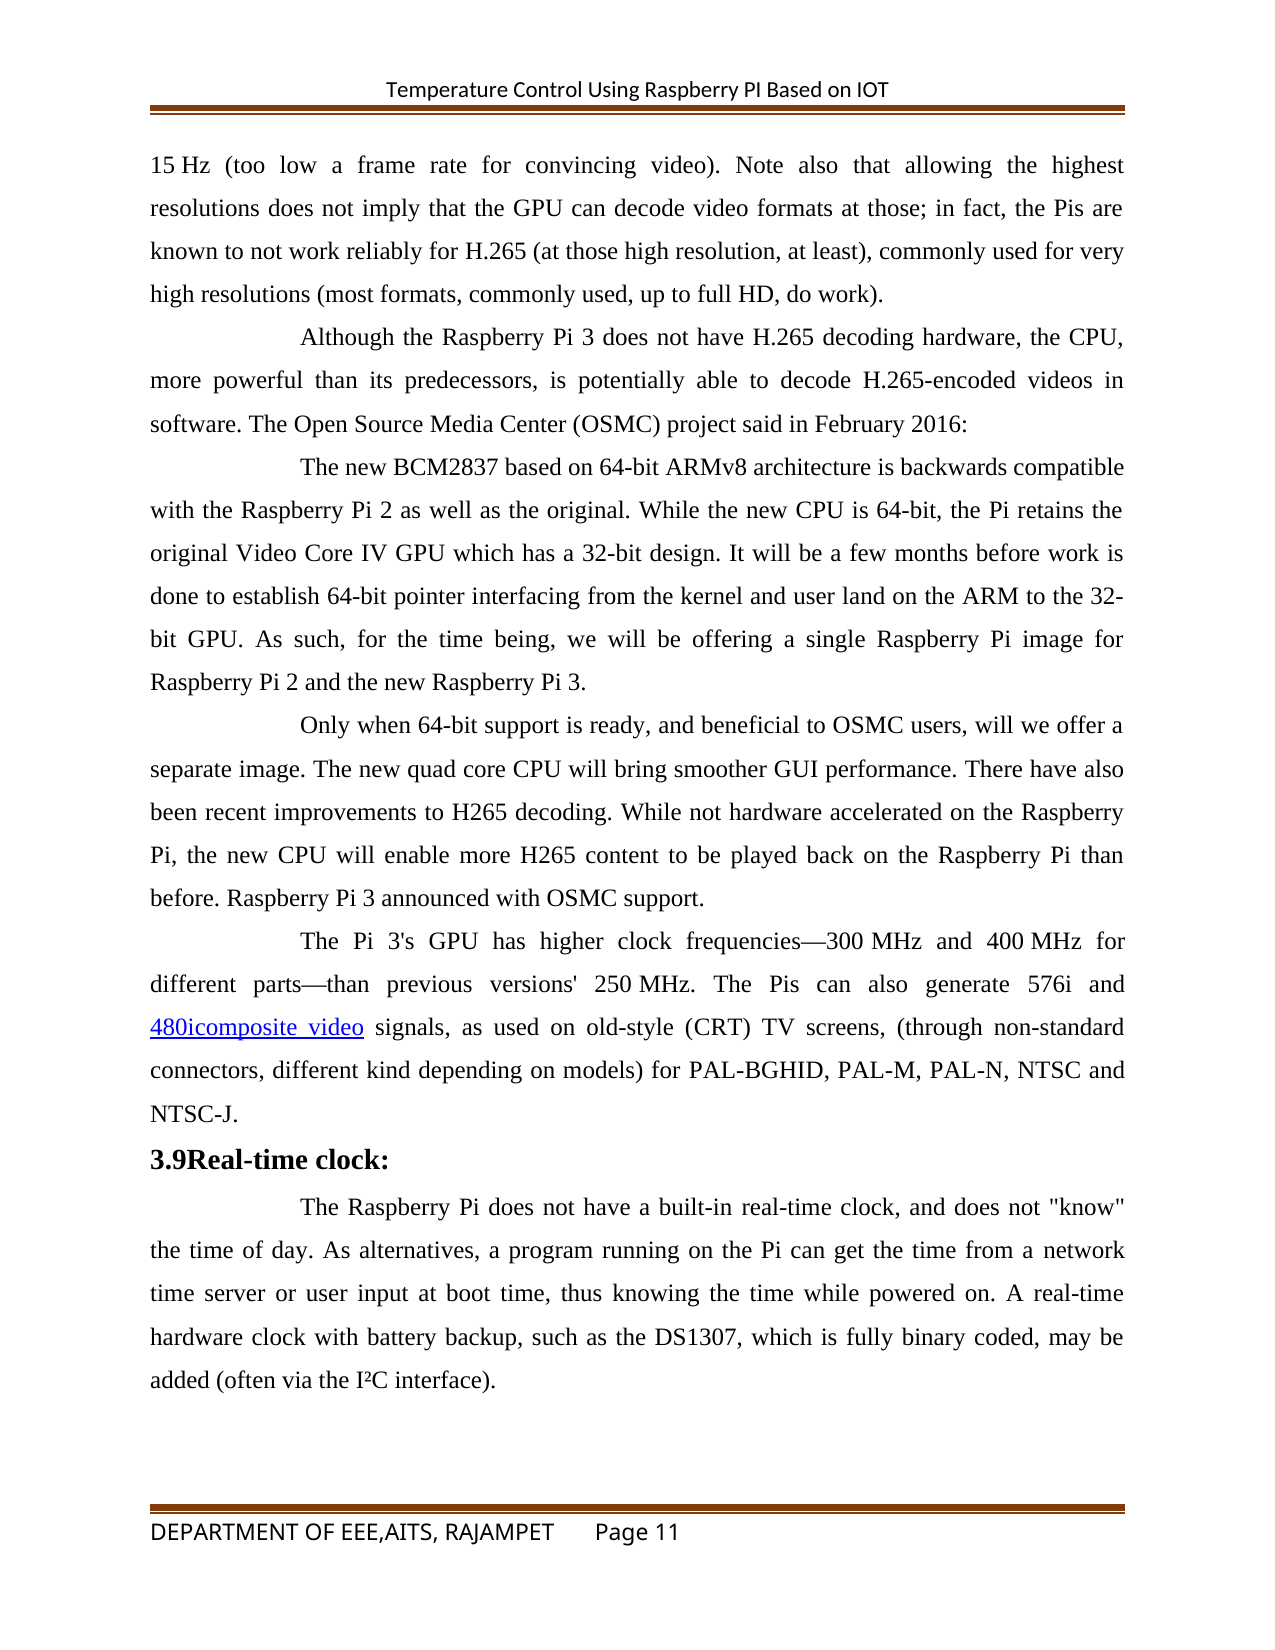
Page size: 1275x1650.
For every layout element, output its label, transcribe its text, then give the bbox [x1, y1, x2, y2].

text The Pi 3's GPU has higher clock frequencies—300 MHz and 400 MHz for different parts—than previous versions' 250 MHz. The Pis can also generate 576i and 480icomposite video signals, as used on old-style (CRT) TV screens, (through non-standard connectors, different kind depending on models) for PAL-BGHID, PAL-M, PAL-N, NTSC and NTSC-J. [150, 926, 1125, 1127]
text Although the Raspberry Pi 3 does not have H.265 decoding hardware, the CPU, more powerful than its predecessors, is potentially able to decode H.265-encoded videos in software. The Open Source Media Center (OSMC) project said in February 2016: [150, 322, 1125, 437]
text Only when 64-bit support is ready, and beneficial to OSMC users, will we offer a separate image. The new quad core CPU will bring smoother GUI performance. There have also been recent improvements to H265 decoding. While not hardware accelerated on the Raspberry Pi, the new CPU will enable more H265 content to be played back on the Raspberry Pi than before. Raspberry Pi 3 announced with OSMC support. [150, 711, 1125, 912]
text 3.9Real-time clock: [150, 1142, 1125, 1175]
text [150, 150, 1125, 308]
text The new BCM2837 based on 64-bit ARMv8 architecture is backwards compatible with the Raspberry Pi 2 as well as the original. While the new CPU is 64-bit, the Pi retains the original Video Core IV GPU which has a 32-bit design. It will be a few months before work is done to establish 64-bit pointer interfacing from the kernel and user land on the ARM to the 32-bit GPU. As such, for the time being, we will be offering a single Raspberry Pi image for Raspberry Pi 2 and the new Raspberry Pi 3. [150, 452, 1125, 696]
text The Raspberry Pi does not have a built-in real-time clock, and does not "know" the time of day. As alternatives, a program running on the Pi can get the time from a network time server or user input at boot time, thus knowing the time while powered on. A real-time hardware clock with battery backup, such as the DS1307, which is fully binary coded, may be added (often via the I²C interface). [150, 1192, 1125, 1393]
